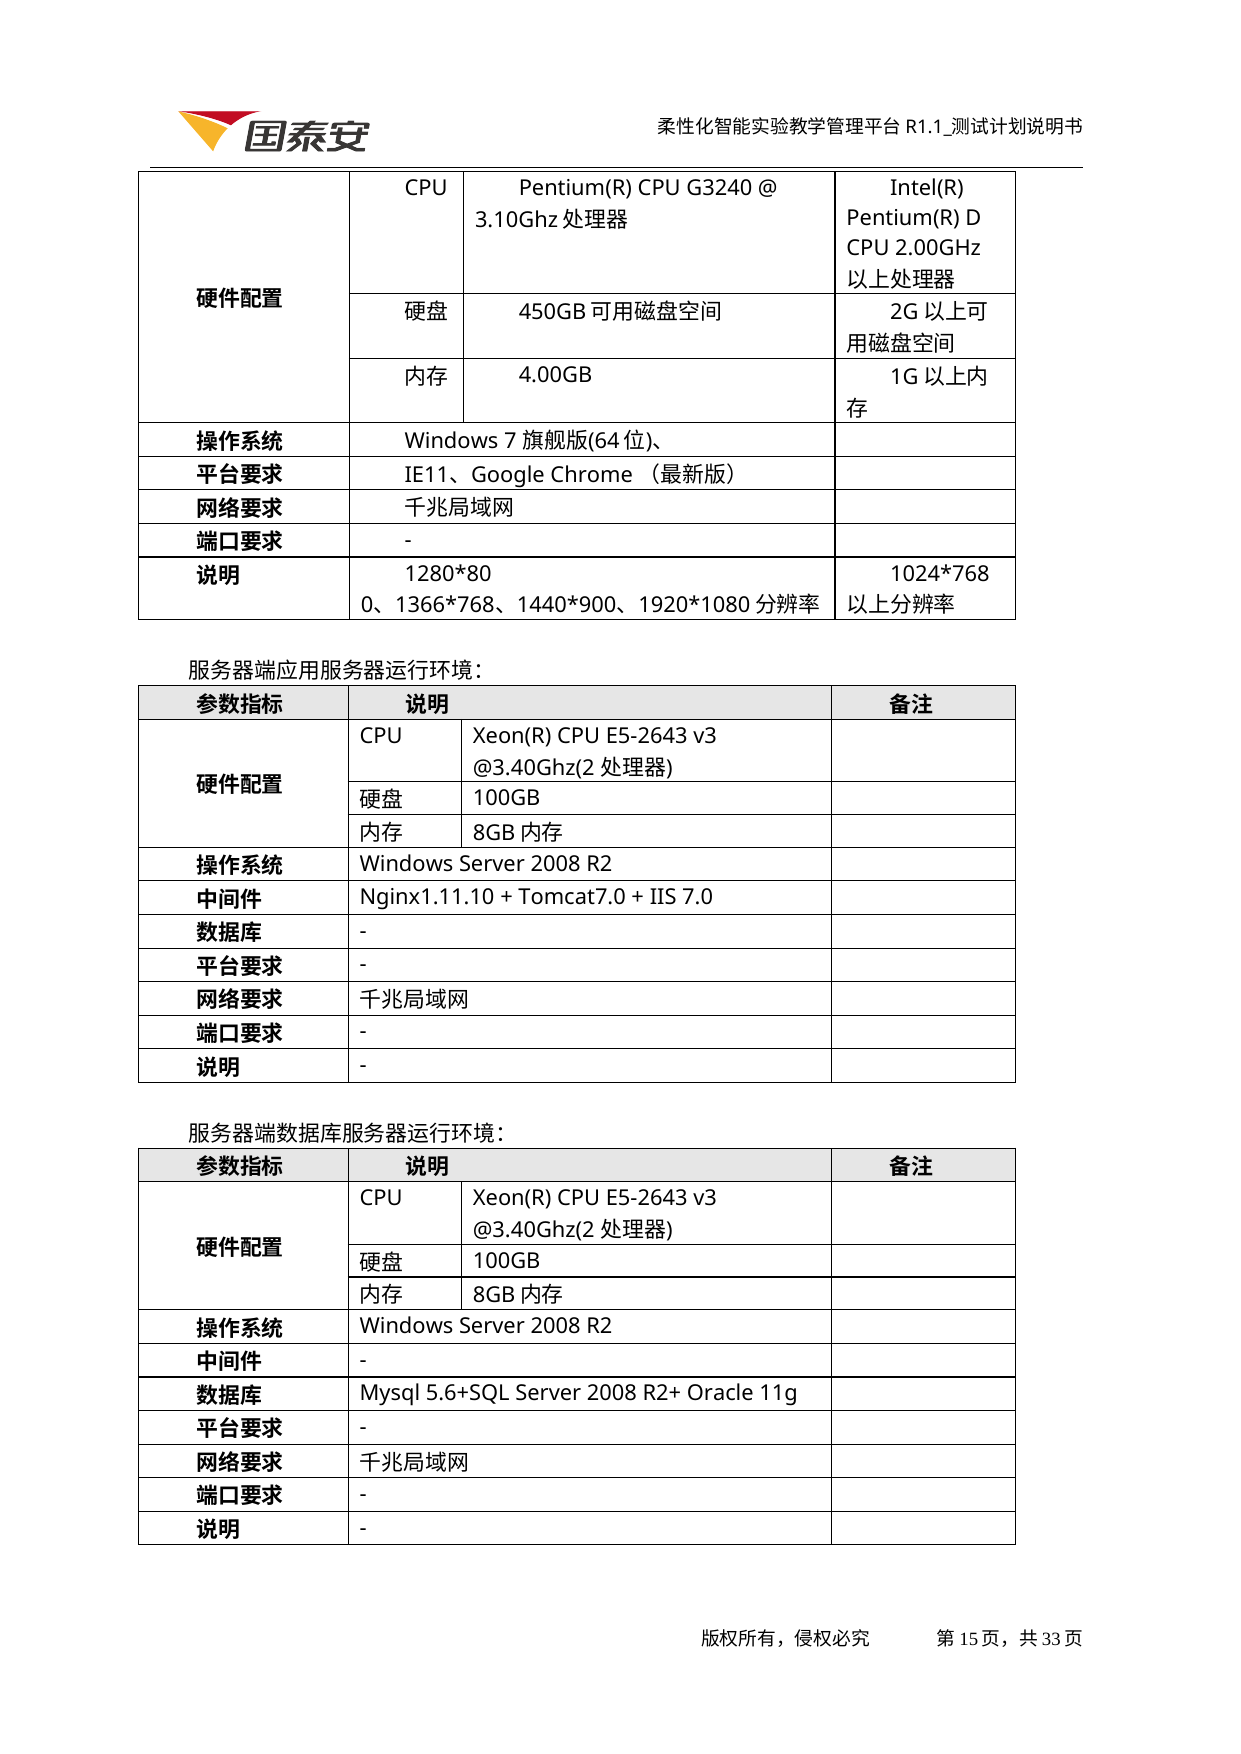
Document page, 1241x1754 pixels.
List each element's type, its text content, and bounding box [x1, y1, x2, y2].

table_cell [832, 1344, 1015, 1376]
table_cell 端口要求 [139, 1016, 348, 1048]
table_cell 端口要求 [139, 524, 349, 556]
table_cell [836, 490, 1015, 523]
table_cell 说明 [139, 1512, 348, 1544]
table_cell [832, 1512, 1015, 1544]
table_cell 端口要求 [139, 1478, 348, 1511]
table_cell - [349, 1016, 831, 1048]
table_cell 数据库 [139, 1378, 348, 1410]
table_cell 网络要求 [139, 982, 348, 1014]
table_cell [832, 949, 1015, 981]
text 服务器端应用服务器运行环境： [150, 653, 1083, 685]
table_cell 网络要求 [139, 1445, 348, 1477]
table_cell - [349, 1411, 831, 1443]
table_cell - [350, 524, 834, 556]
table_header 备注 [832, 686, 1015, 719]
table_cell 操作系统 [139, 1310, 348, 1343]
table_cell Intel(R) Pentium(R) D CPU 2.00GHz以上处理器 [836, 172, 1015, 293]
table_cell [832, 1182, 1015, 1244]
table_cell 平台要求 [139, 1411, 348, 1443]
picture [150, 88, 393, 163]
table_cell 8GB内存 [462, 815, 831, 847]
table_cell 网络要求 [139, 490, 349, 523]
table_cell - [349, 1344, 831, 1376]
table_cell 硬件配置 [139, 1182, 348, 1309]
table_cell 中间件 [139, 1344, 348, 1376]
table_header 参数指标 [139, 1149, 348, 1181]
table_cell 内存 [349, 1278, 461, 1309]
table_cell 平台要求 [139, 949, 348, 981]
table_cell 100GB [462, 1245, 831, 1276]
table_cell 硬盘 [349, 1245, 461, 1276]
table_cell 硬件配置 [139, 720, 348, 847]
table_cell [836, 457, 1015, 489]
table_cell 平台要求 [139, 457, 349, 489]
table_cell Windows 7 旗舰版(64位)、 [350, 423, 834, 456]
table_cell 8GB内存 [462, 1278, 831, 1309]
table_header 说明 [349, 1149, 831, 1181]
table_cell [832, 1378, 1015, 1410]
table_cell 数据库 [139, 915, 348, 947]
table_cell 450GB可用磁盘空间 [464, 294, 834, 358]
table_cell - [349, 1049, 831, 1082]
table_cell 4.00GB [464, 359, 834, 422]
table_cell Xeon(R) CPU E5-2643 v3 @3.40Ghz(2 处理器) [462, 720, 831, 781]
table_cell [832, 915, 1015, 947]
table_cell [832, 1478, 1015, 1511]
table_cell 中间件 [139, 881, 348, 914]
table_cell 2G以上可用磁盘空间 [836, 294, 1015, 358]
table_cell 千兆局域网 [350, 490, 834, 523]
table_cell IE11、Google Chrome （最新版） [350, 457, 834, 489]
table_cell 操作系统 [139, 848, 348, 880]
table_cell [832, 815, 1015, 847]
table_cell [832, 1445, 1015, 1477]
table_cell 内存 [350, 359, 463, 422]
table_cell Nginx1.11.10 + Tomcat7.0 + IIS 7.0 [349, 881, 831, 914]
table_cell 操作系统 [139, 423, 349, 456]
table_header 参数指标 [139, 686, 348, 719]
table_cell Windows Server 2008 R2 [349, 848, 831, 880]
table_cell [836, 524, 1015, 556]
table_cell 1024*768以上分辨率 [836, 558, 1015, 619]
table_cell [836, 423, 1015, 456]
table_cell CPU [350, 172, 463, 293]
table_cell [832, 1016, 1015, 1048]
table_cell 100GB [462, 782, 831, 814]
table_cell [832, 881, 1015, 914]
table_cell 硬盘 [349, 782, 461, 814]
table_cell - [349, 949, 831, 981]
table_cell [832, 1049, 1015, 1082]
table_cell [832, 982, 1015, 1014]
table_cell [832, 1278, 1015, 1309]
table_cell - [349, 915, 831, 947]
table_cell 说明 [139, 1049, 348, 1082]
table_cell Xeon(R) CPU E5-2643 v3 @3.40Ghz(2 处理器) [462, 1182, 831, 1244]
table_cell 说明 [139, 558, 349, 619]
table_cell Mysql 5.6+SQL Server 2008 R2+ Oracle 11g [349, 1378, 831, 1410]
table_cell [832, 1310, 1015, 1343]
table_cell 1G以上内存 [836, 359, 1015, 422]
table_cell - [349, 1478, 831, 1511]
table_cell [832, 720, 1015, 781]
table_cell 硬件配置 [139, 172, 349, 422]
table_cell 千兆局域网 [349, 1445, 831, 1477]
table_header 备注 [832, 1149, 1015, 1181]
table_cell 1280*800、1366*768、1440*900、1920*1080分辨率 [350, 558, 834, 619]
table_cell 硬盘 [350, 294, 463, 358]
table_cell CPU [349, 1182, 461, 1244]
table_header 说明 [349, 686, 831, 719]
text 服务器端数据库服务器运行环境： [150, 1115, 1083, 1148]
table_cell Windows Server 2008 R2 [349, 1310, 831, 1343]
table_cell 千兆局域网 [349, 982, 831, 1014]
table_cell [832, 1245, 1015, 1276]
table_cell - [349, 1512, 831, 1544]
table_cell [832, 848, 1015, 880]
table_cell CPU [349, 720, 461, 781]
table_cell [832, 782, 1015, 814]
table_cell Pentium(R) CPU G3240 @ 3.10Ghz处理器 [464, 172, 834, 293]
table_cell [832, 1411, 1015, 1443]
table_cell 内存 [349, 815, 461, 847]
